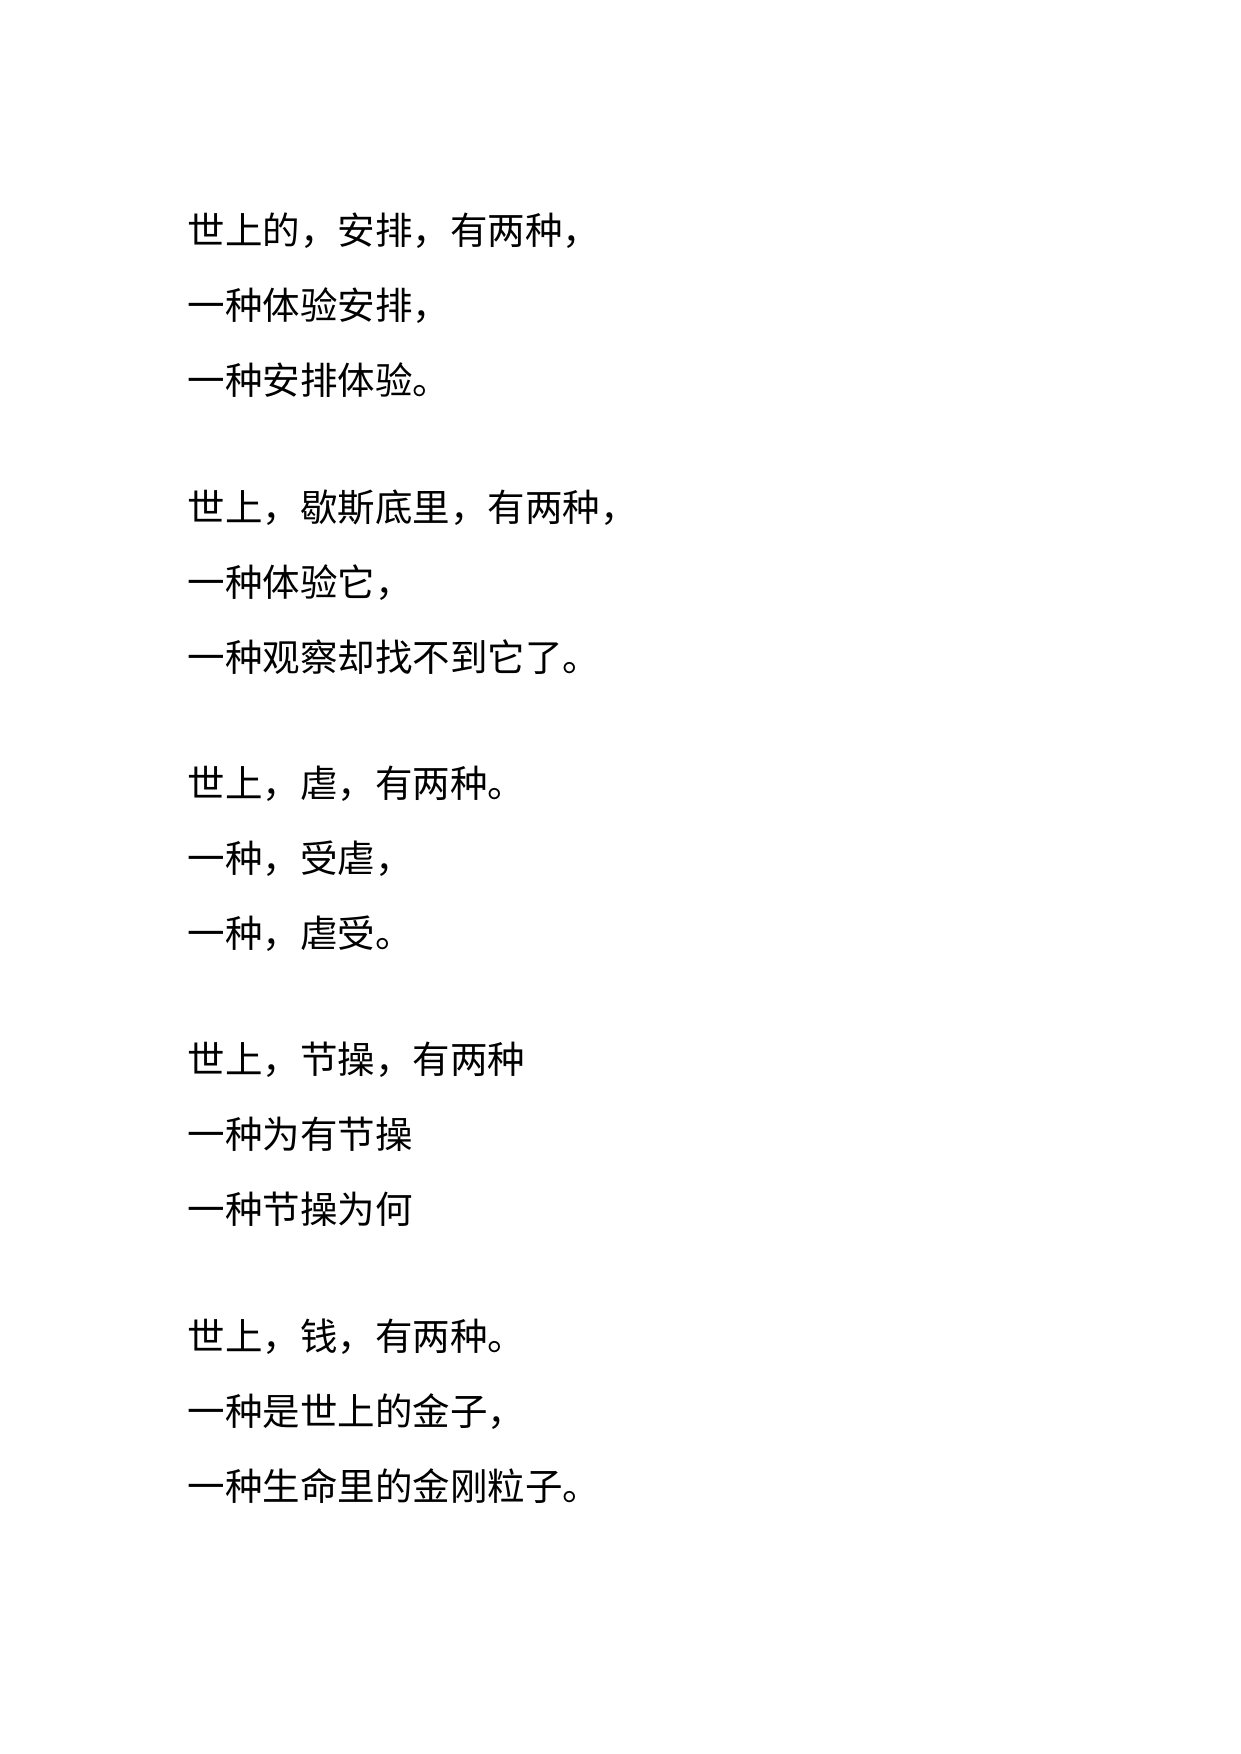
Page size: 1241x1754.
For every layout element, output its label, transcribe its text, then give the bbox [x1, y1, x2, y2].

text 一种生命里的金刚粒子。 [187, 1457, 1053, 1511]
text 世上，钱，有两种。 [187, 1255, 1053, 1361]
text 一种是世上的金子， [187, 1382, 1053, 1436]
text 一种安排体验。 [187, 351, 1053, 406]
text 世上的，安排，有两种， [187, 150, 1053, 255]
text 一种，受虐， [187, 829, 1053, 883]
text 世上，虐，有两种。 [187, 703, 1053, 808]
text 一种，虐受。 [187, 904, 1053, 958]
text 世上，歇斯底里，有两种， [187, 426, 1053, 532]
text 一种体验它， [187, 552, 1053, 607]
text 一种观察却找不到它了。 [187, 628, 1053, 682]
text 世上，节操，有两种 [187, 979, 1053, 1084]
text 一种节操为何 [187, 1180, 1053, 1234]
text 一种体验安排， [187, 276, 1053, 330]
text 一种为有节操 [187, 1105, 1053, 1159]
